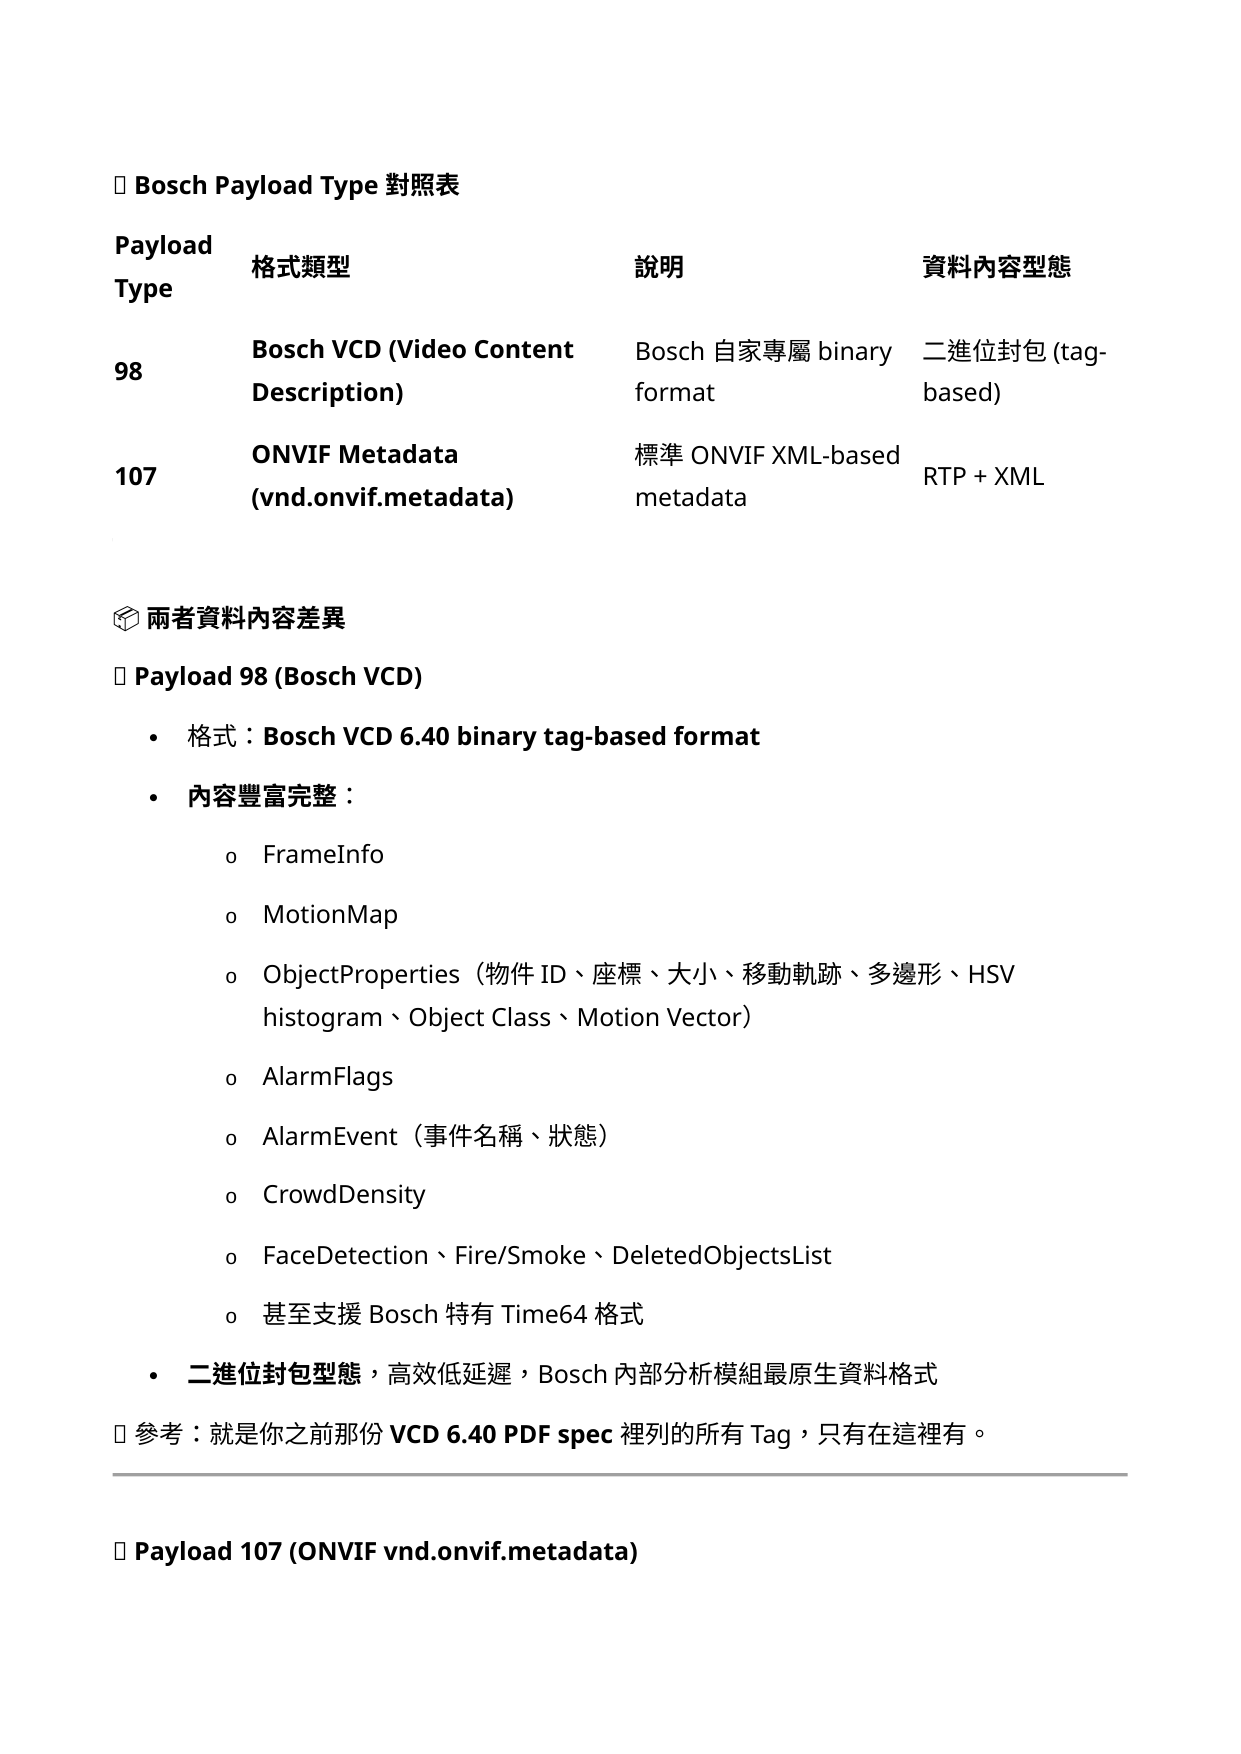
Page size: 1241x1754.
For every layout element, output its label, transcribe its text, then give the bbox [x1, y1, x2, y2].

list 甚至支援 Bosch 特有 Time64 格式 [225, 1294, 1128, 1332]
table_cell Bosch VCD (Video Content Description) [250, 329, 633, 433]
table_cell 標準 ONVIF XML-based metadata [633, 434, 921, 538]
table_cell 107 [113, 434, 249, 538]
text ✅ Payload 107 (ONVIF vnd.onvif.metadata) [112, 1532, 1128, 1570]
table_header Payload Type [113, 224, 249, 329]
list CrowdDensity [225, 1176, 1128, 1213]
table_header 資料內容型態 [921, 224, 1128, 329]
list 二進位封包型態，高效低延遲，Bosch內部分析模組最原生資料格式 [150, 1354, 1128, 1391]
text ✅ Payload 98 (Bosch VCD) [112, 657, 1128, 694]
table_header 格式類型 [250, 224, 633, 329]
list AlarmEvent（事件名稱、狀態） [225, 1116, 1128, 1153]
list 內容豐富完整： [150, 776, 1128, 813]
list FaceDetection、Fire/Smoke、DeletedObjectsList [225, 1235, 1128, 1272]
text 📖 Bosch Payload Type 對照表 [112, 164, 1128, 202]
list MotionMap [225, 895, 1128, 932]
table_cell 98 [113, 329, 249, 433]
list 格式：Bosch VCD 6.40 binary tag-based format [150, 716, 1128, 754]
table_header 說明 [633, 224, 921, 329]
table_cell Bosch 自家專屬 binary format [633, 329, 921, 433]
table_cell 二進位封包 (tag-based) [921, 329, 1128, 433]
text ✅ 參考：就是你之前那份 VCD 6.40 PDF spec 裡列的所有 Tag，只有在這裡有。 [112, 1413, 1128, 1451]
table_cell RTP + XML [921, 434, 1128, 538]
table_cell ONVIF Metadata (vnd.onvif.metadata) [250, 434, 633, 538]
list FrameInfo [225, 835, 1128, 873]
text 📦 兩者資料內容差異 [112, 597, 1128, 635]
list AlarmFlags [225, 1057, 1128, 1094]
list ObjectProperties（物件ID、座標、大小、移動軌跡、多邊形、HSV histogram、Object Class、Motion Vector） [225, 954, 1128, 1034]
